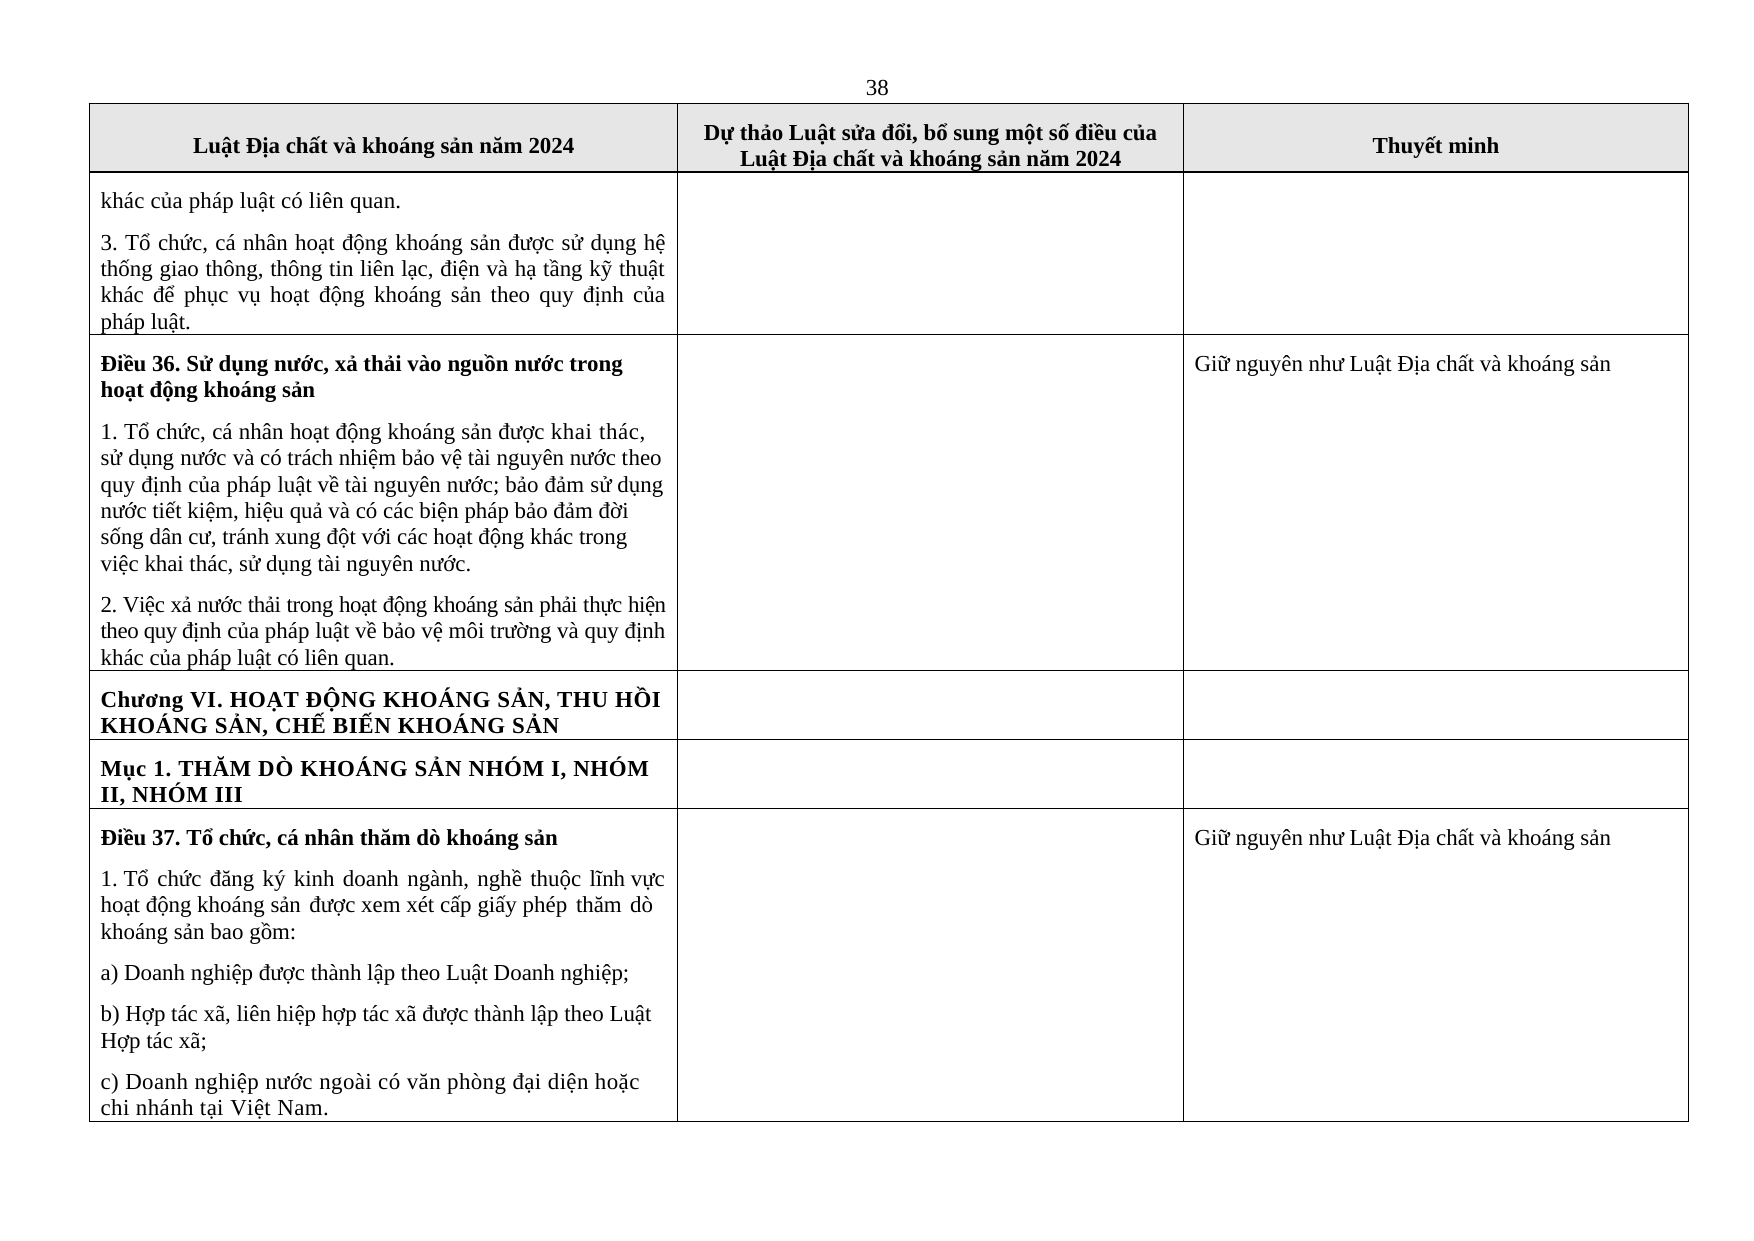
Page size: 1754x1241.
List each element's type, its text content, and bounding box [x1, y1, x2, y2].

table_header Dự thảo Luật sửa đổi, bổ sung một số điều của Luật Địa chất và khoáng sản năm 2024 [678, 104, 1183, 171]
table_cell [90, 809, 677, 1121]
table_cell Điều 36. Sử dụng nước, xả thải vào nguồn nước trong hoạt động khoáng sản 1. Tổ chức, cá nhân hoạt động khoáng sản được khai thác, sử dụng nước và có trách nhiệm bảo vệ tài nguyên nước theo quy định của pháp luật về tài nguyên nước; bảo đảm sử dụng nước tiết kiệm, hiệu quả và có các biện pháp bảo đảm đời sống dân cư, tránh xung đột với các hoạt động khác trong việc khai thác, sử dụng tài nguyên nước. 2. Việc xả nước thải trong hoạt động khoáng sản phải thực hiện theo quy định của pháp luật về bảo vệ môi trường và quy định khác của pháp luật có liên quan. [90, 335, 677, 670]
table_cell [678, 335, 1183, 670]
table_cell [678, 809, 1183, 1121]
table_cell Giữ nguyên như Luật Địa chất và khoáng sản [1184, 335, 1688, 670]
table_cell Chương VI. HOẠT ĐỘNG KHOÁNG SẢN, THU HỒI KHOÁNG SẢN, CHẾ BIẾN KHOÁNG SẢN [90, 671, 677, 739]
table_cell [1184, 740, 1688, 808]
table_cell [1184, 671, 1688, 739]
table_header Thuyết minh [1184, 104, 1688, 171]
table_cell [1184, 173, 1688, 334]
table_cell Mục 1. THĂM DÒ KHOÁNG SẢN NHÓM I, NHÓM II, NHÓM III [90, 740, 677, 808]
table_cell [678, 740, 1183, 808]
table_cell [678, 173, 1183, 334]
table_header Luật Địa chất và khoáng sản năm 2024 [90, 104, 677, 171]
table_cell [678, 671, 1183, 739]
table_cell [90, 173, 677, 334]
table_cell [1184, 809, 1688, 1121]
